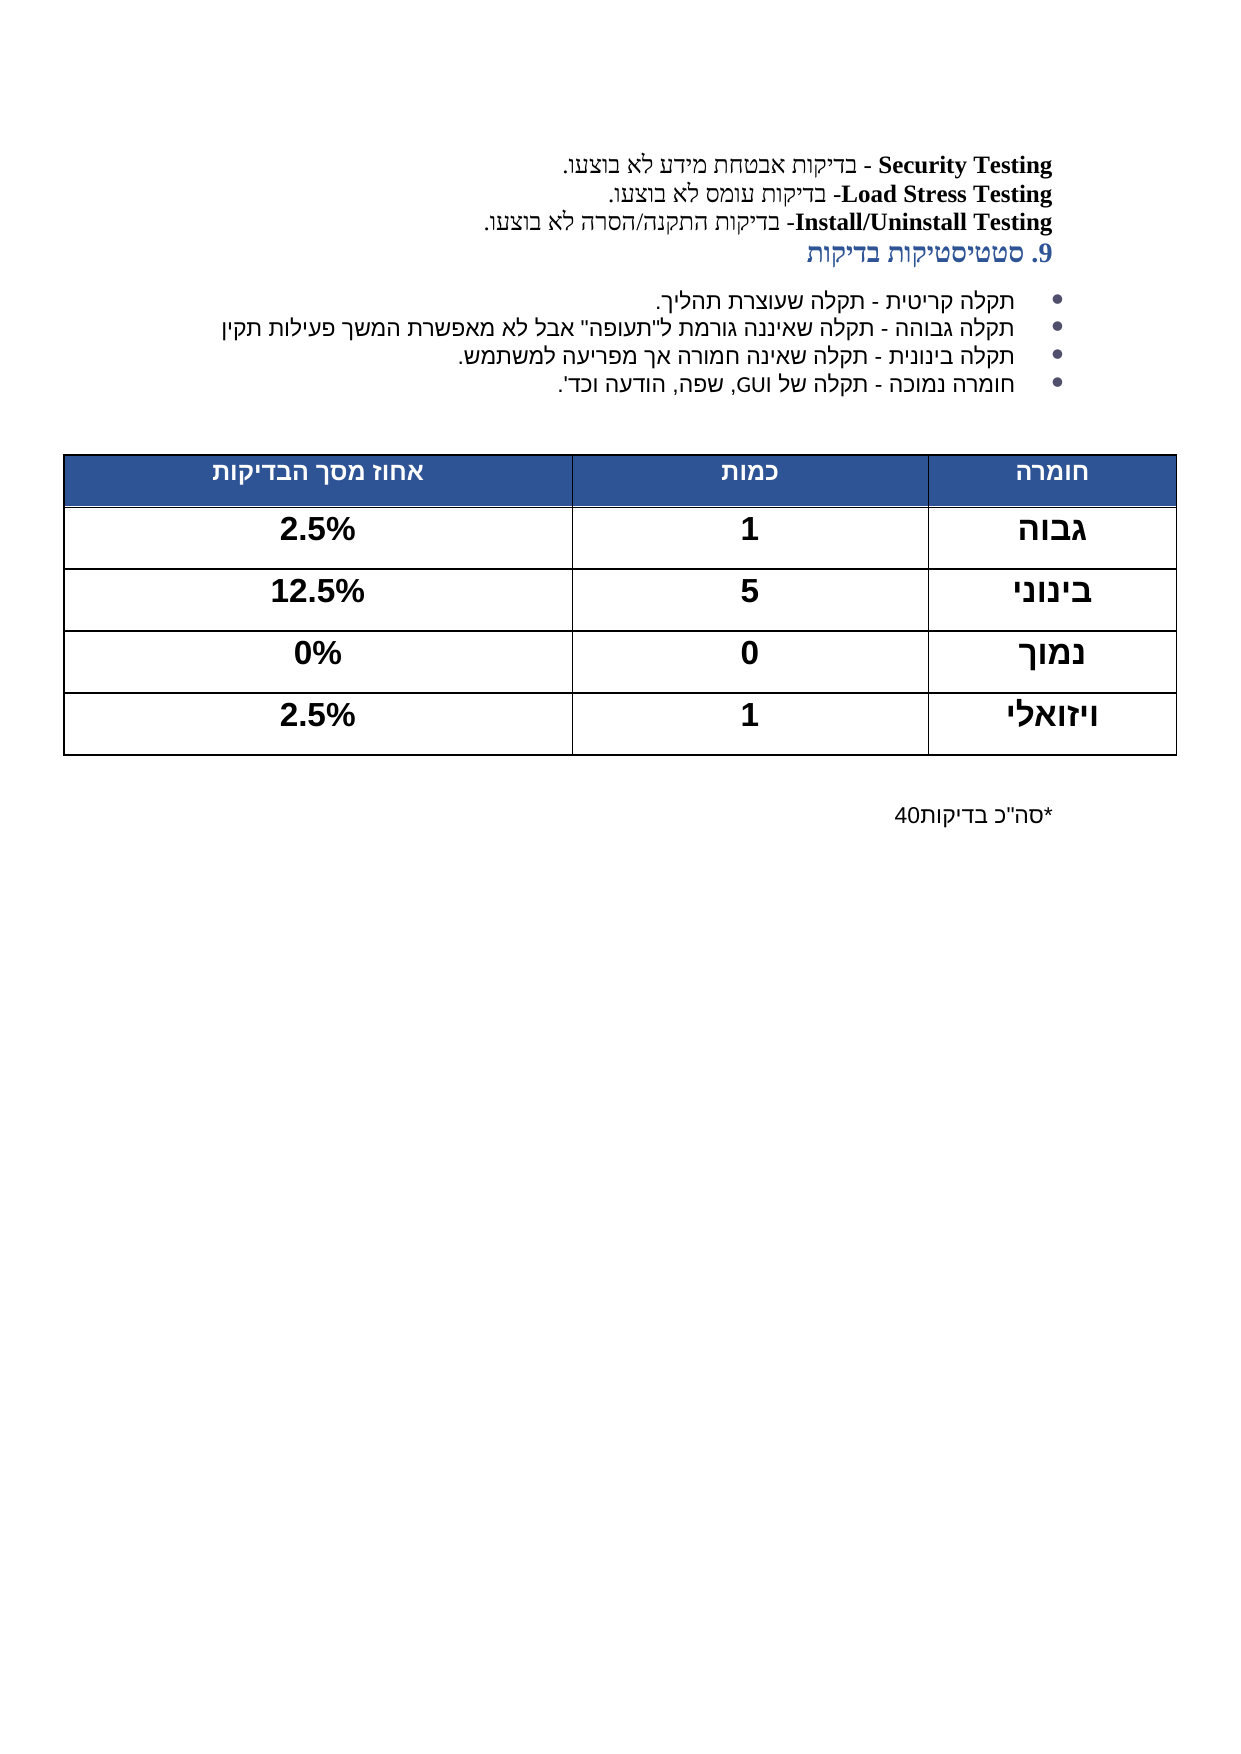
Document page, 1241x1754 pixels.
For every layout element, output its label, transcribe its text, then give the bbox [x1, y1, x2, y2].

table_cell 1 [573, 508, 928, 568]
table_cell 2.5% [65, 508, 572, 568]
list תקלה בינונית - תקלה שאינה חמורה אך מפריעה למשתמש. [187, 343, 1053, 371]
table_cell גבוה [929, 508, 1176, 568]
table_cell 1 [573, 694, 928, 754]
table_header כמות [573, 456, 928, 506]
table_header אחוז מסך הבדיקות [65, 456, 572, 506]
list תקלה גבוהה - תקלה שאיננה גורמת ל"תעופה" אבל לא מאפשרת המשך פעילות תקין [187, 315, 1053, 343]
table_cell 2.5% [65, 694, 572, 754]
list תקלה קריטית - תקלה שעוצרת תהליך. [187, 288, 1053, 315]
table_cell נמוך [929, 632, 1176, 692]
text Load Stress Testing- בדיקות עומס לא בוצעו. [187, 179, 1053, 207]
table_header חומרה [929, 456, 1176, 506]
table_cell בינוני [929, 570, 1176, 630]
table_cell 0% [65, 632, 572, 692]
text Security Testing - בדיקות אבטחת מידע לא בוצעו. [187, 150, 1053, 179]
text Install/Uninstall Testing- בדיקות התקנה/הסרה לא בוצעו. [187, 207, 1053, 236]
table_cell 5 [573, 570, 928, 630]
table_cell 0 [573, 632, 928, 692]
table_cell 12.5% [65, 570, 572, 630]
list חומרה נמוכה - תקלה של GUI, שפה, הודעה וכד'. [187, 371, 1053, 399]
text 9. סטטיסטיקות בדיקות [187, 236, 1053, 269]
text *סה"כ בדיקות40 [187, 802, 1053, 829]
table_cell ויזואלי [929, 694, 1176, 754]
